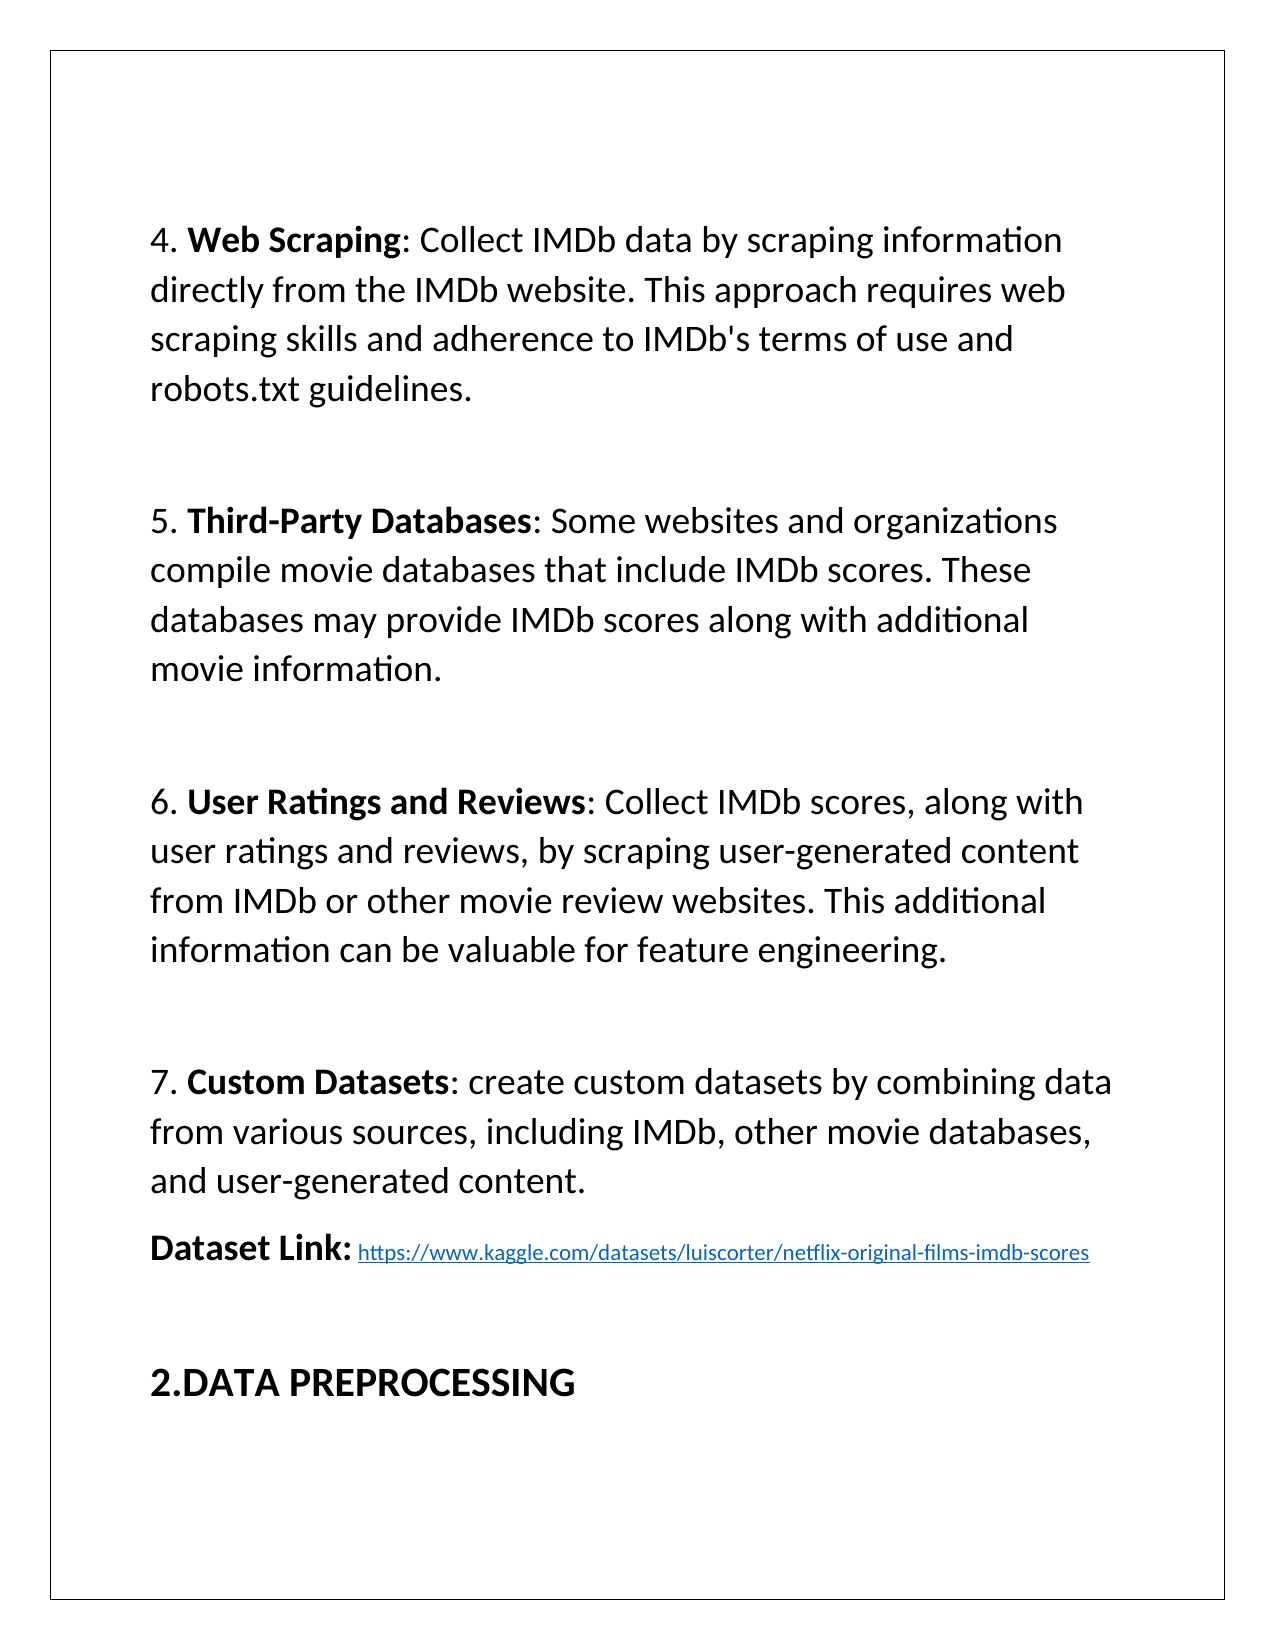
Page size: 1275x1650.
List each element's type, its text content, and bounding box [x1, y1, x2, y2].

text 2.DATA PREPROCESSING [150, 1356, 1125, 1407]
text 5. Third-Party Databases: Some websites and organizations compile movie databases that include IMDb scores. These databases may provide IMDb scores along with additional movie information. [150, 497, 1125, 691]
text 7. Custom Datasets: create custom datasets by combining data from various sources, including IMDb, other movie databases, and user-generated content. [150, 1058, 1125, 1203]
text Dataset Link: https://www.kaggle.com/datasets/luiscorter/netflix-original-films-imdb-scores [150, 1223, 1125, 1269]
text 6. User Ratings and Reviews: Collect IMDb scores, along with user ratings and reviews, by scraping user-generated content from IMDb or other movie review websites. This additional information can be valuable for feature engineering. [150, 778, 1125, 972]
text 4. Web Scraping: Collect IMDb data by scraping information directly from the IMDb website. This approach requires web scraping skills and adherence to IMDb's terms of use and robots.txt guidelines. [150, 216, 1125, 410]
